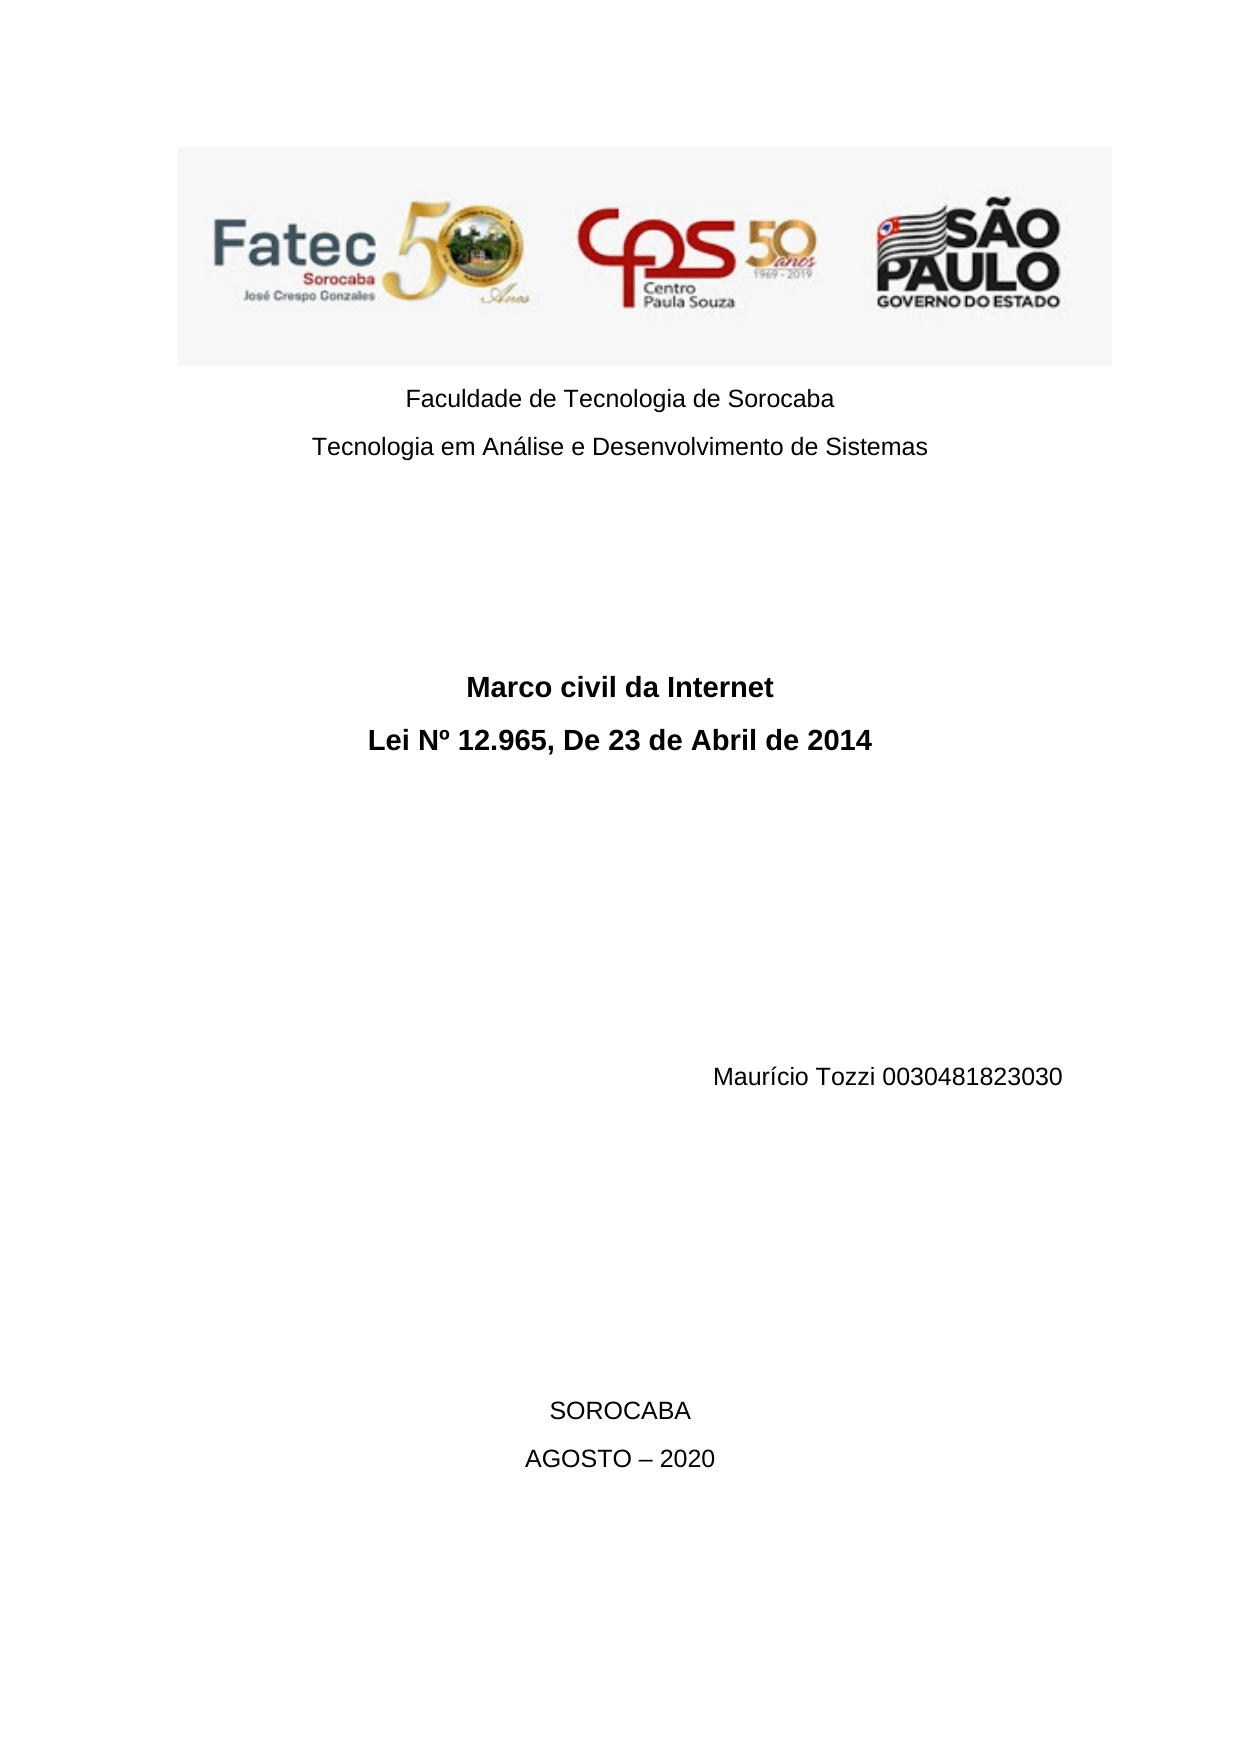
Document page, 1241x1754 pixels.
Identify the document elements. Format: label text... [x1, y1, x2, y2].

text Marco civil da Internet [177, 670, 1063, 704]
picture [177, 147, 1112, 366]
text Tecnologia em Análise e Desenvolvimento de Sistemas [177, 432, 1063, 461]
text Maurício Tozzi 0030481823030 [192, 1062, 1063, 1091]
text AGOSTO – 2020 [177, 1444, 1063, 1473]
text Lei Nº 12.965, De 23 de Abril de 2014 [177, 723, 1063, 757]
text SOROCABA [177, 1396, 1063, 1425]
text Faculdade de Tecnologia de Sorocaba [177, 384, 1063, 413]
